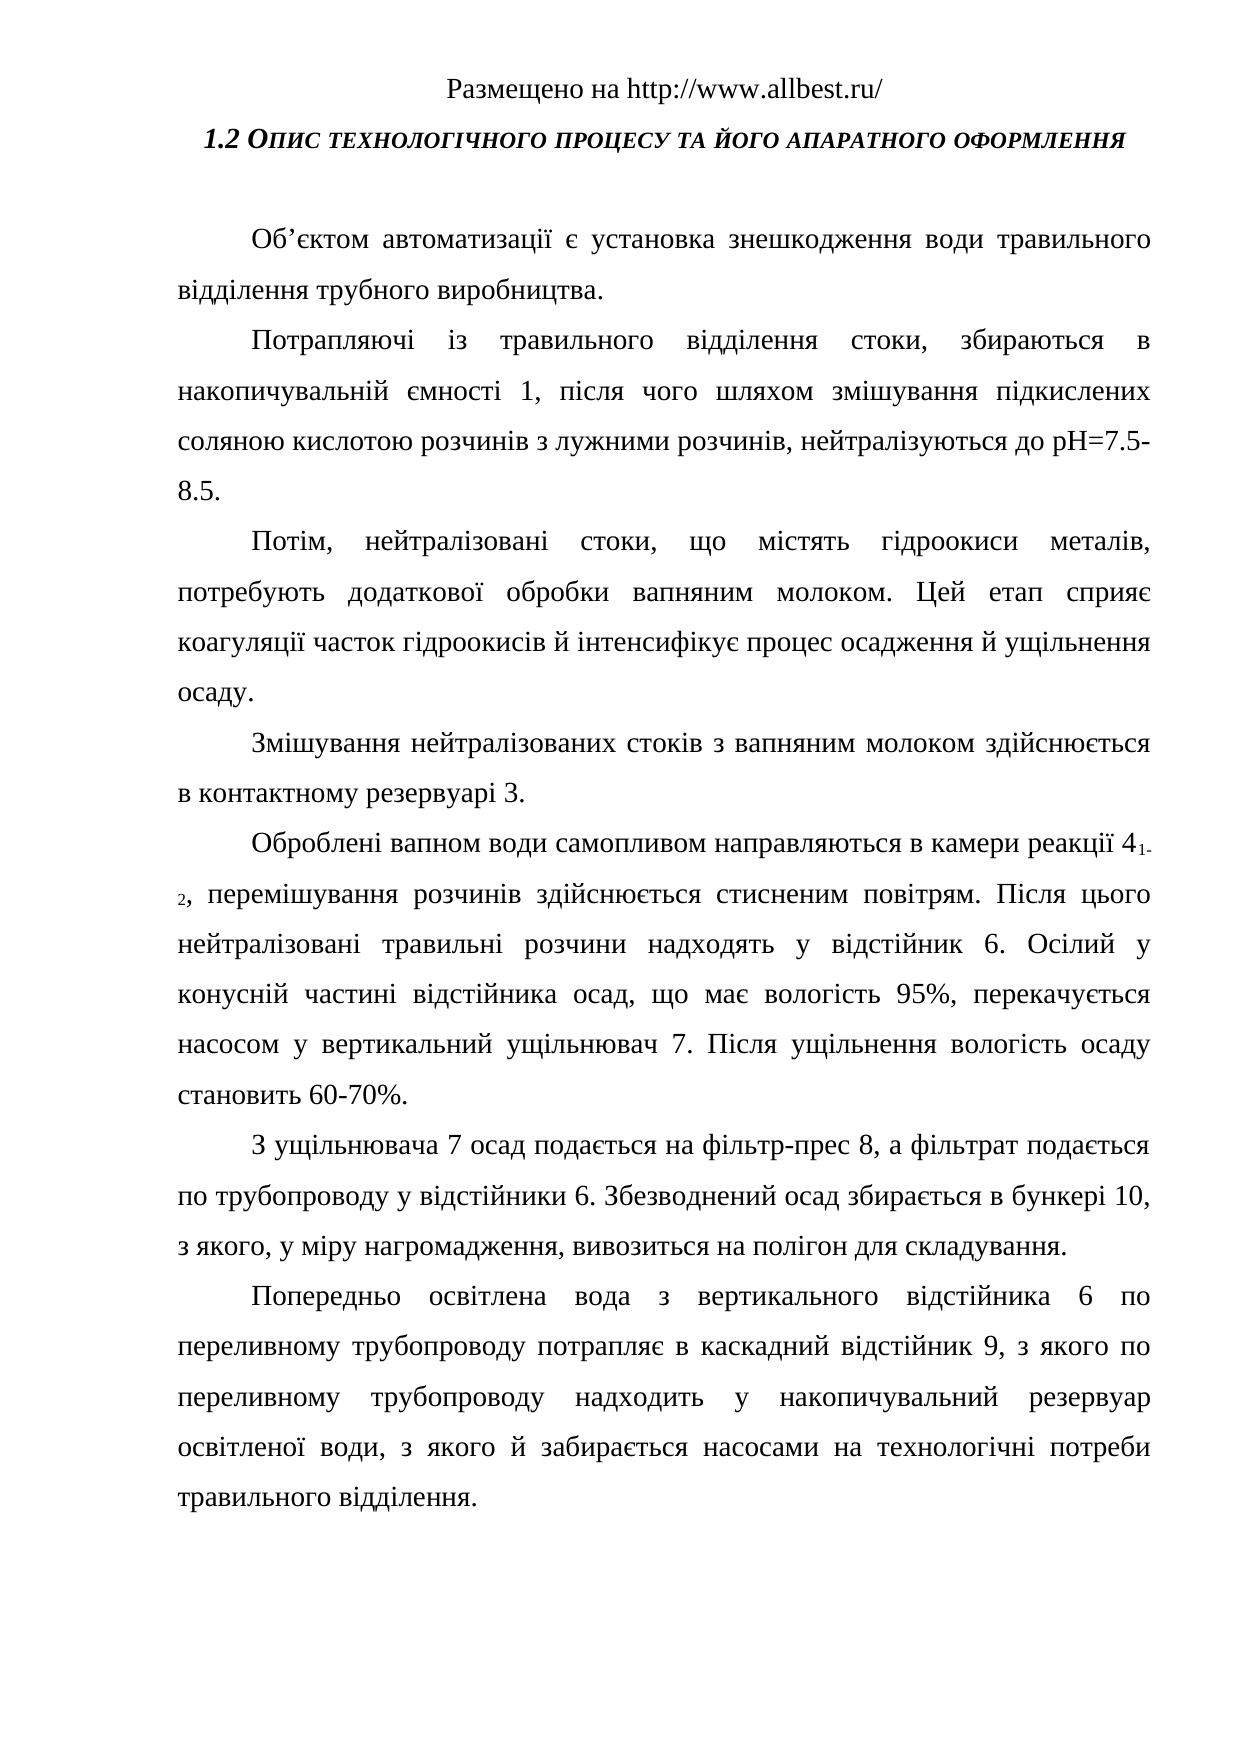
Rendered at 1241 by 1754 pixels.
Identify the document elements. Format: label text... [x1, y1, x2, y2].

text Потім, нейтралізовані стоки, що містять гідроокиси металів, потребують додаткової обробки вапняним молоком. Цей етап сприяє коагуляції часток гідроокисів й інтенсифікує процес осадження й ущільнення осаду. [177, 523, 1152, 708]
text Оброблені вапном води самопливом направляються в камери реакції 41-2, перемішування розчинів здійснюється стисненим повітрям. Після цього нейтралізовані травильні розчини надходять у відстійник 6. Осілий у конусній частині відстійника осад, що має вологість 95%, перекачується насосом у вертикальний ущільнювач 7. Після ущільнення вологість осаду становить 60-70%. [177, 825, 1152, 1111]
text З ущільнювача 7 осад подається на фільтр-прес 8, а фільтрат подається по трубопроводу у відстійники 6. Збезводнений осад збирається в бункері 10, з якого, у міру нагромадження, вивозиться на полігон для складування. [177, 1127, 1152, 1261]
subtitle 1.2 Опис технологічного процесу та його апаратного оформлення [177, 121, 1152, 154]
text Об’єктом автоматизації є установка знешкодження води травильного відділення трубного виробництва. [177, 222, 1152, 306]
text Змішування нейтралізованих стоків з вапняним молоком здійснюється в контактному резервуарі 3. [177, 725, 1152, 809]
text Попередньо освітлена вода з вертикального відстійника 6 по переливному трубопроводу потрапляє в каскадний відстійник 9, з якого по переливному трубопроводу надходить у накопичувальний резервуар освітленої води, з якого й забирається насосами на технологічні потреби травильного відділення. [177, 1278, 1152, 1513]
text Потрапляючі із травильного відділення стоки, збираються в накопичувальній ємності 1, після чого шляхом змішування підкислених соляною кислотою розчинів з лужними розчинів, нейтралізуються до рН=7.5-8.5. [177, 322, 1152, 507]
